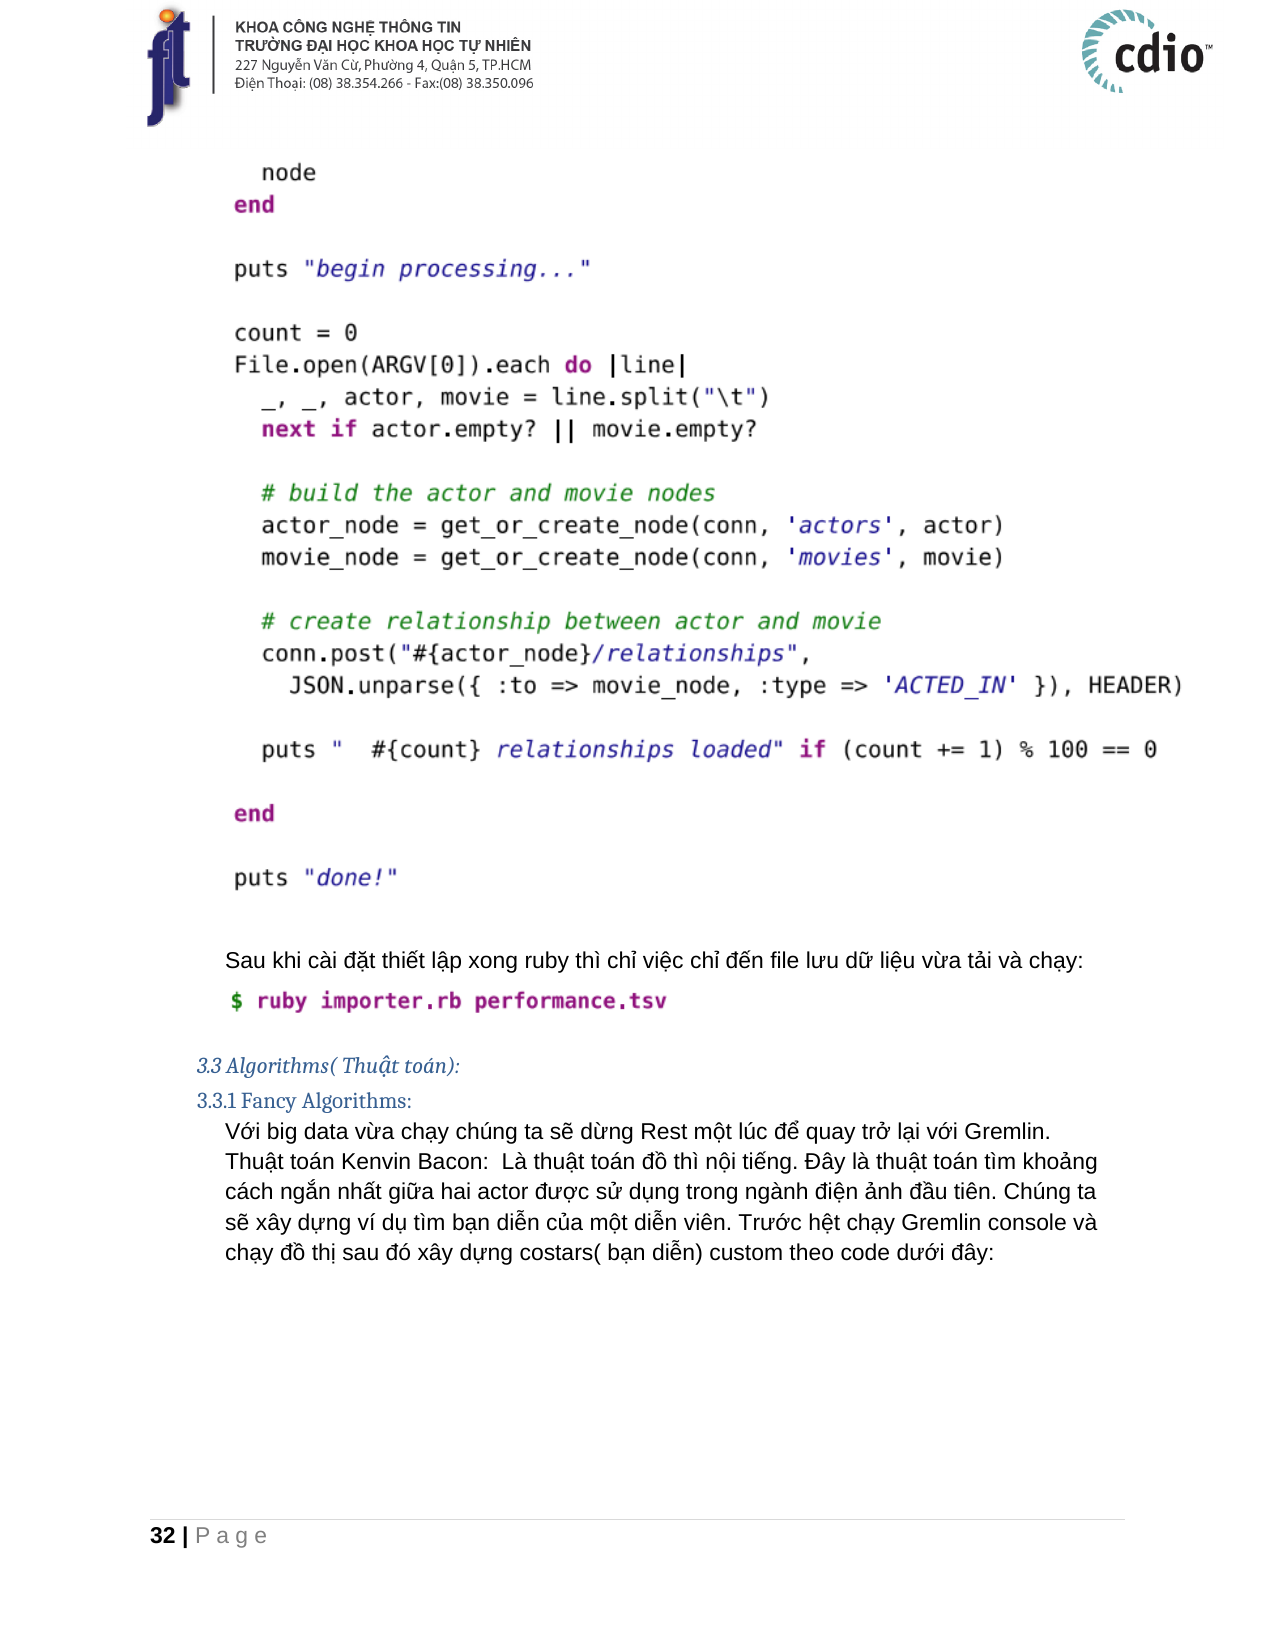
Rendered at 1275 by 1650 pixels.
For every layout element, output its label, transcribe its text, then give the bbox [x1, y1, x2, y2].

picture [225, 150, 1200, 944]
list Sau khi cài đặt thiết lập xong ruby thì chỉ việc chỉ đến file lưu dữ liệu vừa tải và chạy: [225, 947, 1125, 974]
subtitle 3.3.1 Fancy Algorithms: [150, 1088, 1125, 1114]
list Với big data vừa chạy chúng ta sẽ dừng Rest một lúc để quay trở lại với Gremlin. [225, 1118, 1125, 1144]
list Thuật toán Kenvin Bacon: Là thuật toán đồ thì nội tiếng. Đây là thuật toán tìm khoảng cách ngắn nhất giữa hai actor được sử dụng trong ngành điện ảnh đầu tiên. Chúng ta sẽ xây dựng ví dụ tìm bạn diễn của một diễn viên. Trước hệt chạy Gremlin console và chạy đồ thị sau đó xây dựng costars( bạn diễn) custom theo code dưới đây: [225, 1148, 1125, 1265]
picture [125, 0, 1224, 149]
picture [225, 977, 700, 1029]
subtitle 3.3 Algorithms( Thuật toán): [150, 1053, 1125, 1080]
